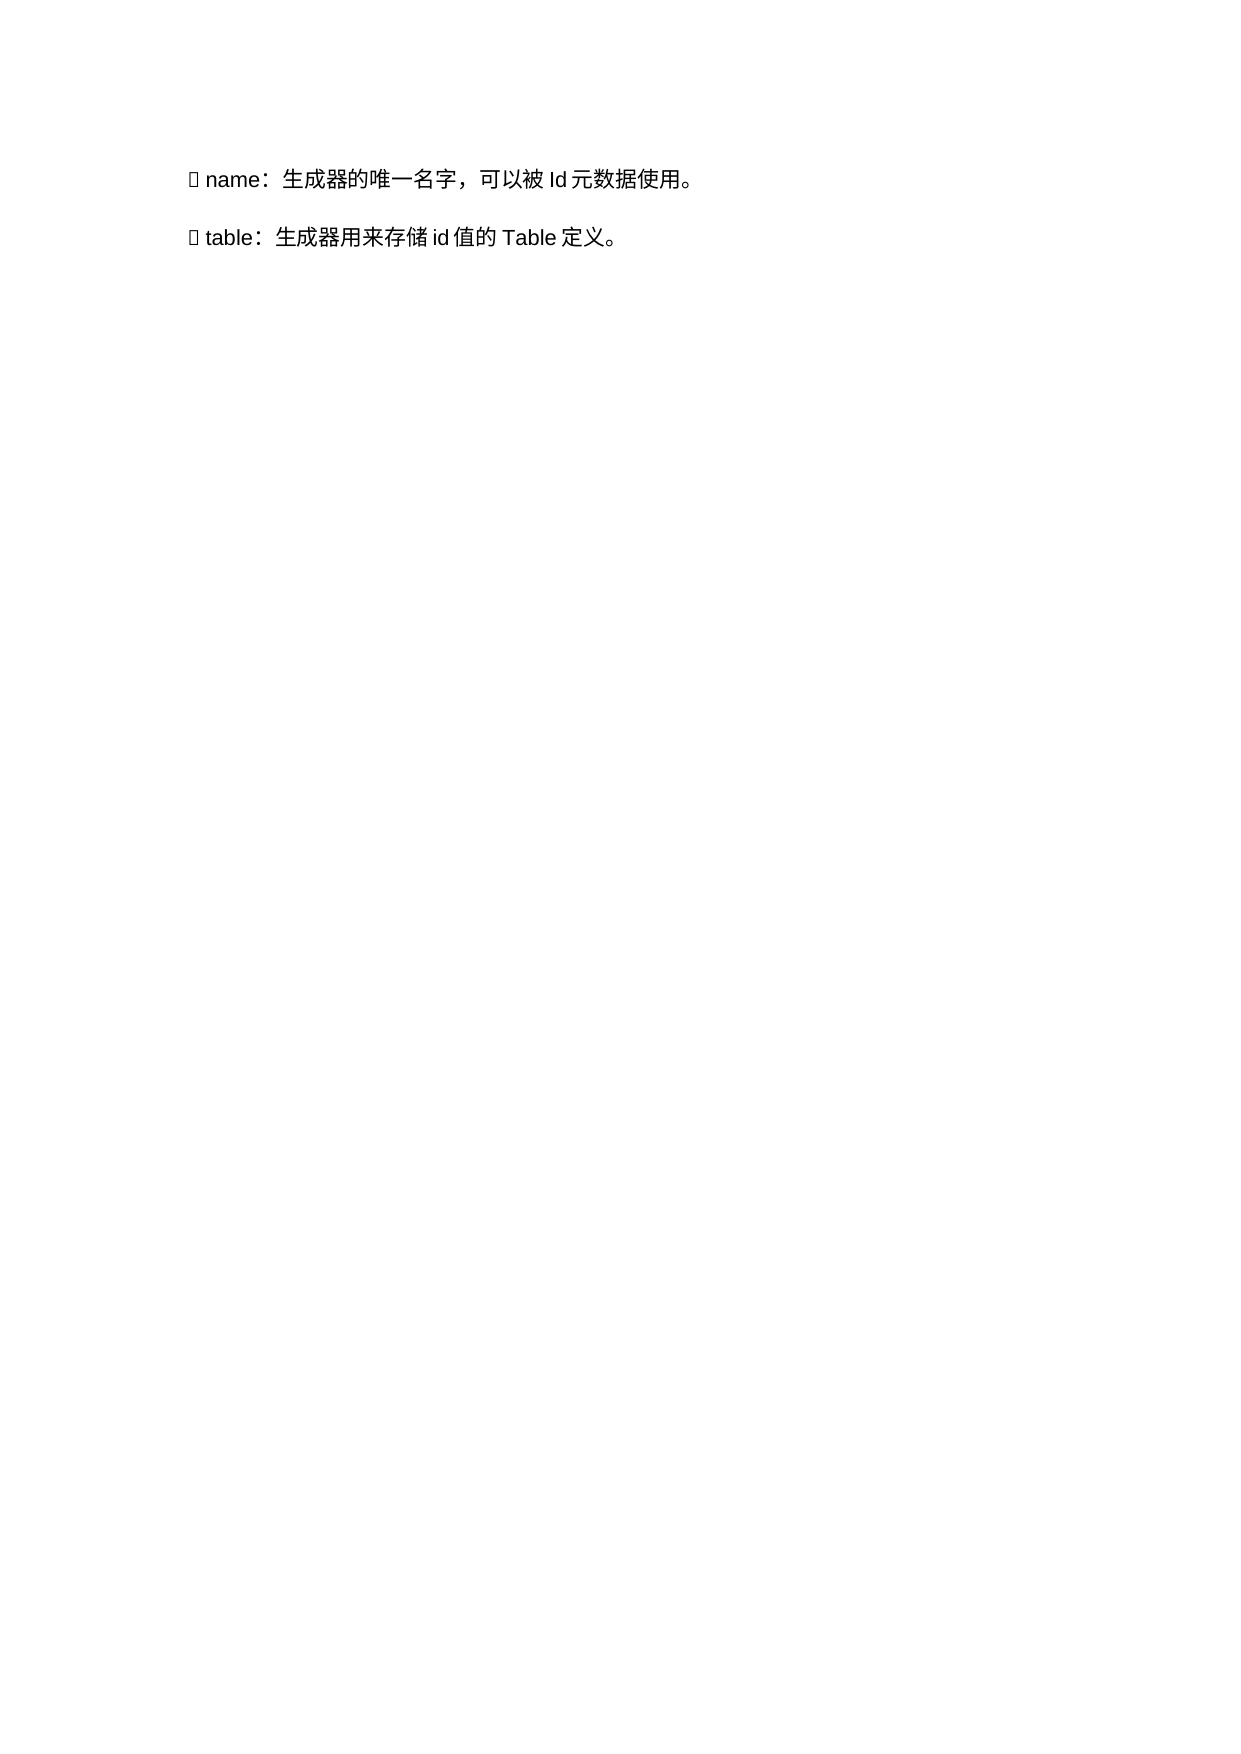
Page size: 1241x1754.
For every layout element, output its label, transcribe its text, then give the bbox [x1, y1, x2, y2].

text  name：生成器的唯一名字，可以被Id元数据使用。 [187, 162, 1053, 194]
text  table：生成器用来存储id值的Table定义。 [187, 219, 1053, 252]
